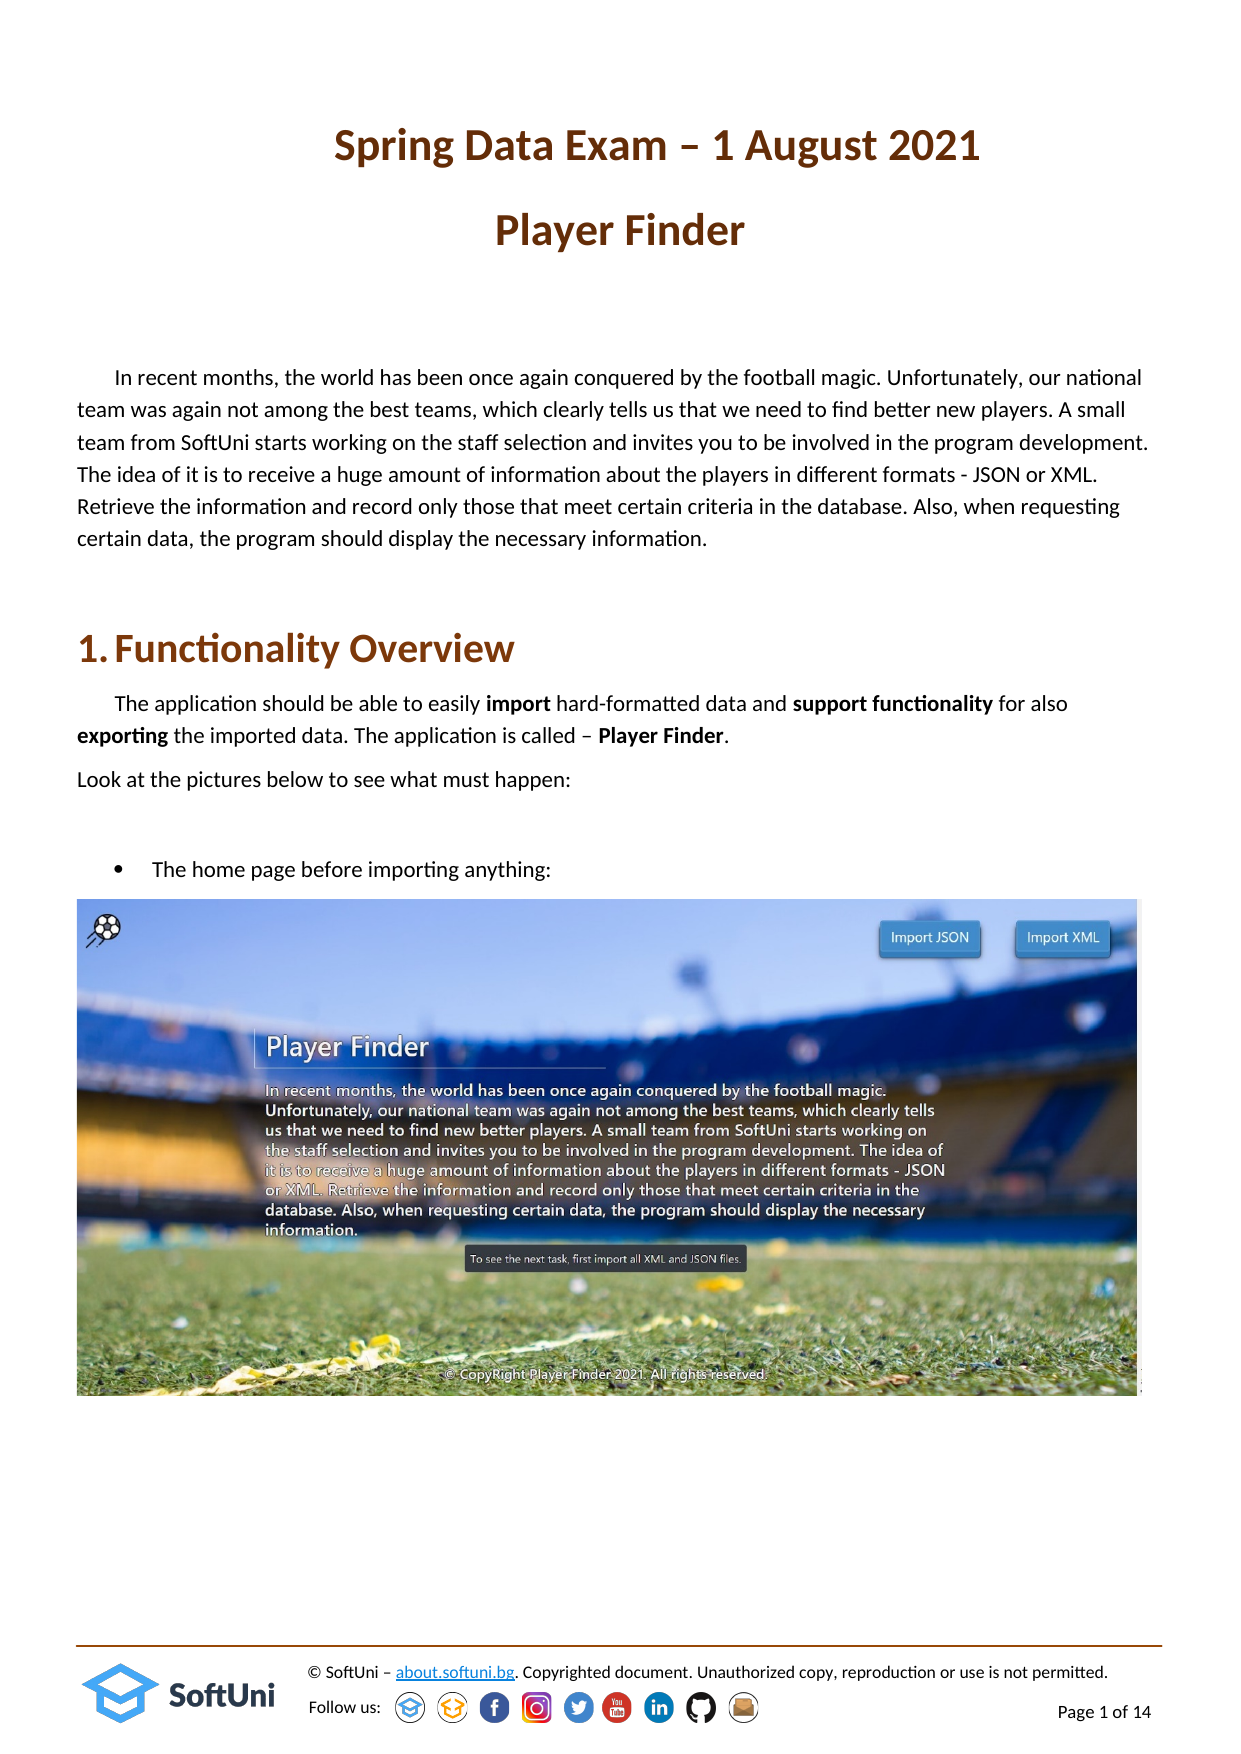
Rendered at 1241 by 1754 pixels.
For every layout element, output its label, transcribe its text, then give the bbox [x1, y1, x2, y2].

subtitle Functionality Overview [77, 622, 1163, 673]
picture [76, 899, 1142, 1396]
subtitle Spring Data Exam – 1 August 2021 [77, 116, 1163, 172]
text The application should be able to easily import hard-formatted data and support functionality for also exporting the imported data. The application is called – Player Finder. [77, 689, 1163, 749]
subtitle Player Finder [77, 201, 1163, 257]
picture [75, 1658, 281, 1729]
picture [686, 1692, 716, 1723]
picture [665, 1692, 674, 1701]
list The home page before importing anything: [114, 855, 1163, 883]
picture [522, 1692, 552, 1723]
picture [437, 1692, 468, 1723]
picture [665, 1714, 674, 1723]
picture [644, 1714, 653, 1723]
text Look at the pictures below to see what must happen: [77, 766, 1163, 794]
picture [564, 1692, 594, 1723]
picture [728, 1692, 759, 1723]
picture [395, 1692, 425, 1723]
picture [658, 1705, 667, 1714]
text In recent months, the world has been once again conquered by the football magic. Unfortunately, our national team was again not among the best teams, which clearly tells us that we need to find better new players. A small team from SoftUni starts working on the staff selection and invites you to be involved in the program development. The idea of it is to receive a huge amount of information about the players in different formats - JSON or XML. Retrieve the information and record only those that meet certain criteria in the database. Also, when requesting certain data, the program should display the necessary information. [77, 363, 1163, 552]
picture [644, 1692, 653, 1701]
picture [479, 1692, 510, 1723]
picture [602, 1692, 632, 1723]
